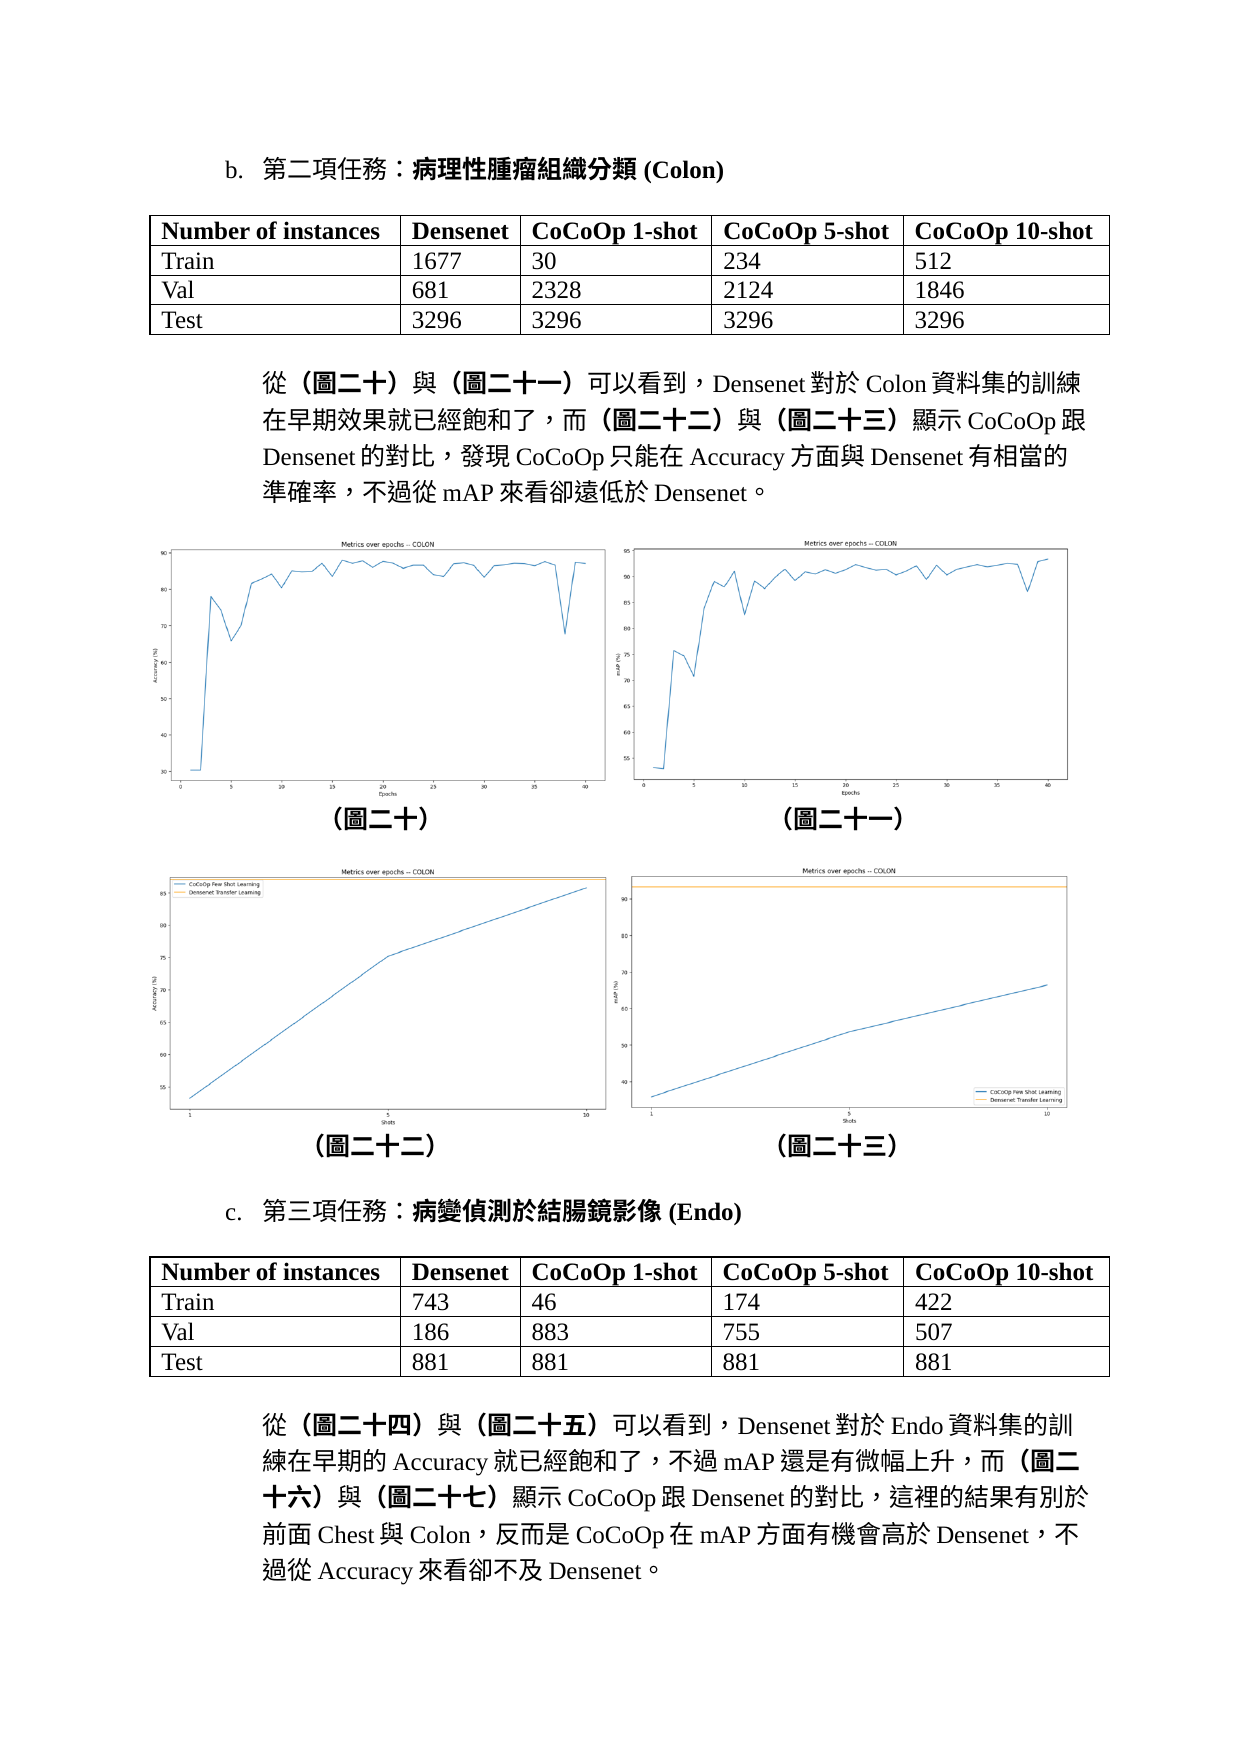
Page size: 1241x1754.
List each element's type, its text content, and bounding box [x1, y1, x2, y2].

table_header CoCoOp 5-shot [712, 216, 903, 245]
table_cell Val [151, 276, 400, 304]
picture [150, 864, 1073, 1127]
table_cell 883 [521, 1317, 711, 1346]
table_cell 422 [904, 1287, 1109, 1316]
table_cell 881 [712, 1347, 903, 1376]
table_cell Train [151, 246, 400, 274]
table_header CoCoOp 1-shot [521, 216, 711, 245]
table_cell 681 [401, 276, 520, 304]
table_cell 881 [401, 1347, 520, 1376]
table_cell 512 [904, 246, 1109, 274]
table_header Number of instances [151, 1258, 400, 1286]
table_cell Val [151, 1317, 400, 1346]
table_cell 881 [521, 1347, 711, 1376]
table_cell 743 [401, 1287, 520, 1316]
table_header Densenet [401, 216, 520, 245]
table_cell 174 [712, 1287, 903, 1316]
table_cell Train [151, 1287, 400, 1316]
table_cell 2124 [712, 276, 903, 304]
table_header Number of instances [151, 216, 400, 245]
table_cell 3296 [712, 305, 903, 334]
table_cell 234 [712, 246, 903, 274]
table_header Densenet [401, 1258, 520, 1286]
list （圖二十） （圖二十一） [262, 799, 1090, 836]
table_cell 2328 [521, 276, 711, 304]
table_cell 755 [712, 1317, 903, 1346]
table_header CoCoOp 10-shot [904, 216, 1109, 245]
table_header CoCoOp 5-shot [712, 1258, 903, 1286]
table_header CoCoOp 10-shot [904, 1258, 1109, 1286]
table_cell 507 [904, 1317, 1109, 1346]
table_cell 1846 [904, 276, 1109, 304]
list 從（圖二十四）與（圖二十五）可以看到，Densenet對於Endo資料集的訓練在早期的Accuracy就已經飽和了，不過mAP還是有微幅上升，而（圖二十六）與（圖二十七）顯示CoCoOp跟Densenet的對比，這裡的結果有別於前面Chest與Colon，反而是CoCoOp在mAP方面有機會高於Densenet，不過從Accuracy來看卻不及Densenet。 [262, 1405, 1090, 1587]
list 第二項任務：病理性腫瘤組織分類 (Colon) [225, 150, 1090, 186]
table_cell 1677 [401, 246, 520, 274]
table_cell 881 [904, 1347, 1109, 1376]
table_cell 30 [521, 246, 711, 274]
table_cell 186 [401, 1317, 520, 1346]
table_cell Test [151, 1347, 400, 1376]
list （圖二十二） （圖二十三） [262, 1126, 1090, 1163]
table_cell 3296 [401, 305, 520, 334]
table_cell 3296 [521, 305, 711, 334]
table_header CoCoOp 1-shot [521, 1258, 711, 1286]
list 從（圖二十）與（圖二十一）可以看到，Densenet對於Colon資料集的訓練在早期效果就已經飽和了，而（圖二十二）與（圖二十三）顯示CoCoOp跟Densenet的對比，發現CoCoOp只能在Accuracy方面與Densenet有相當的準確率，不過從mAP來看卻遠低於Densenet。 [262, 364, 1090, 509]
list 第三項任務：病變偵測於結腸鏡影像 (Endo) [225, 1191, 1090, 1228]
picture [150, 537, 1073, 800]
table_cell Test [151, 305, 400, 334]
table_cell 46 [521, 1287, 711, 1316]
table_cell 3296 [904, 305, 1109, 334]
